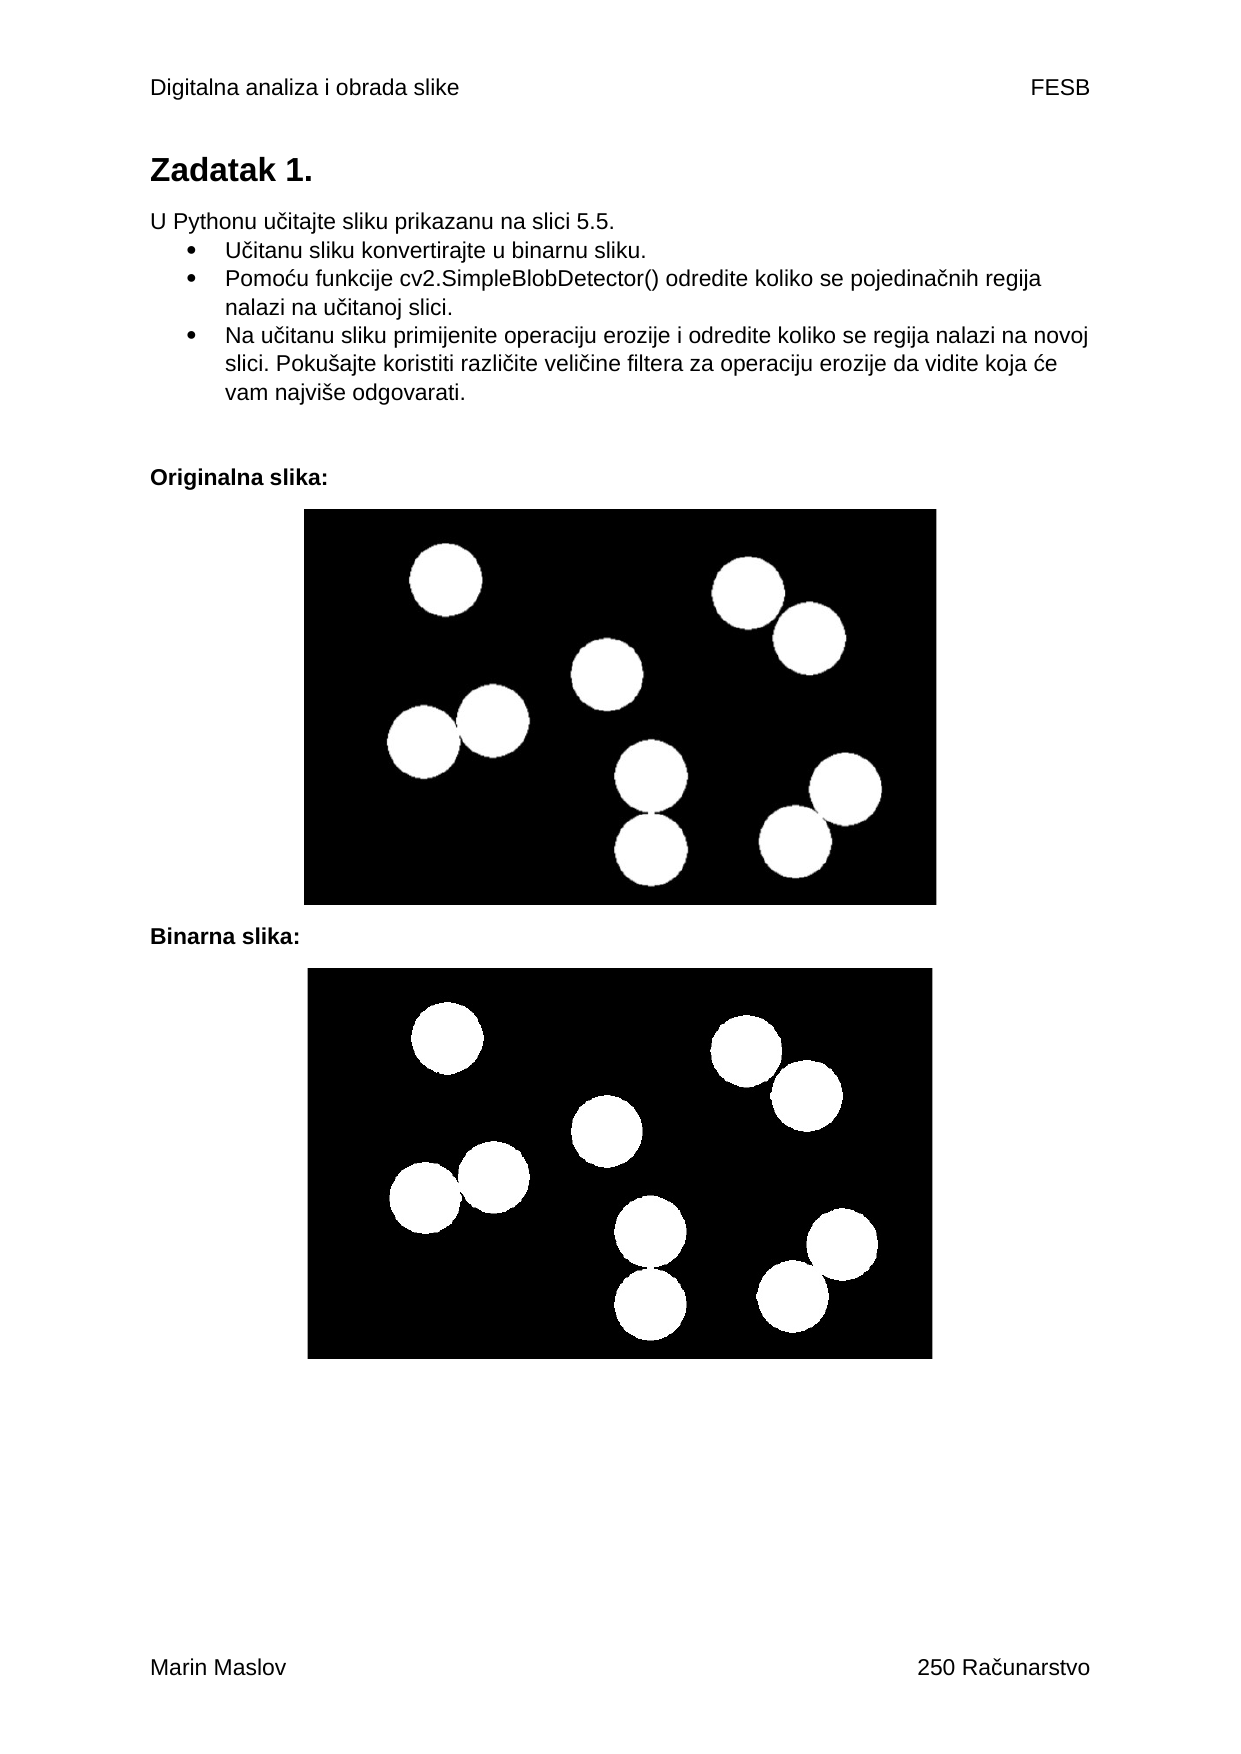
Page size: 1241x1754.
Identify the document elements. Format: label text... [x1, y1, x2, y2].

text U Pythonu učitajte sliku prikazanu na slici 5.5. [150, 208, 1090, 234]
picture [304, 509, 937, 905]
text Binarna slika: [150, 923, 1090, 949]
text Zadatak 1. [150, 150, 1090, 188]
list Na učitanu sliku primijenite operaciju erozije i odredite koliko se regija nalazi na novoj slici. Pokušajte koristiti različite veličine filtera za operaciju erozije da vidite koja će vam najviše odgovarati. [187, 322, 1090, 405]
picture [307, 968, 933, 1359]
list Pomoću funkcije cv2.SimpleBlobDetector() odredite koliko se pojedinačnih regija nalazi na učitanoj slici. [187, 265, 1090, 320]
list Učitanu sliku konvertirajte u binarnu sliku. [187, 237, 1090, 263]
text Originalna slika: [150, 464, 1090, 490]
